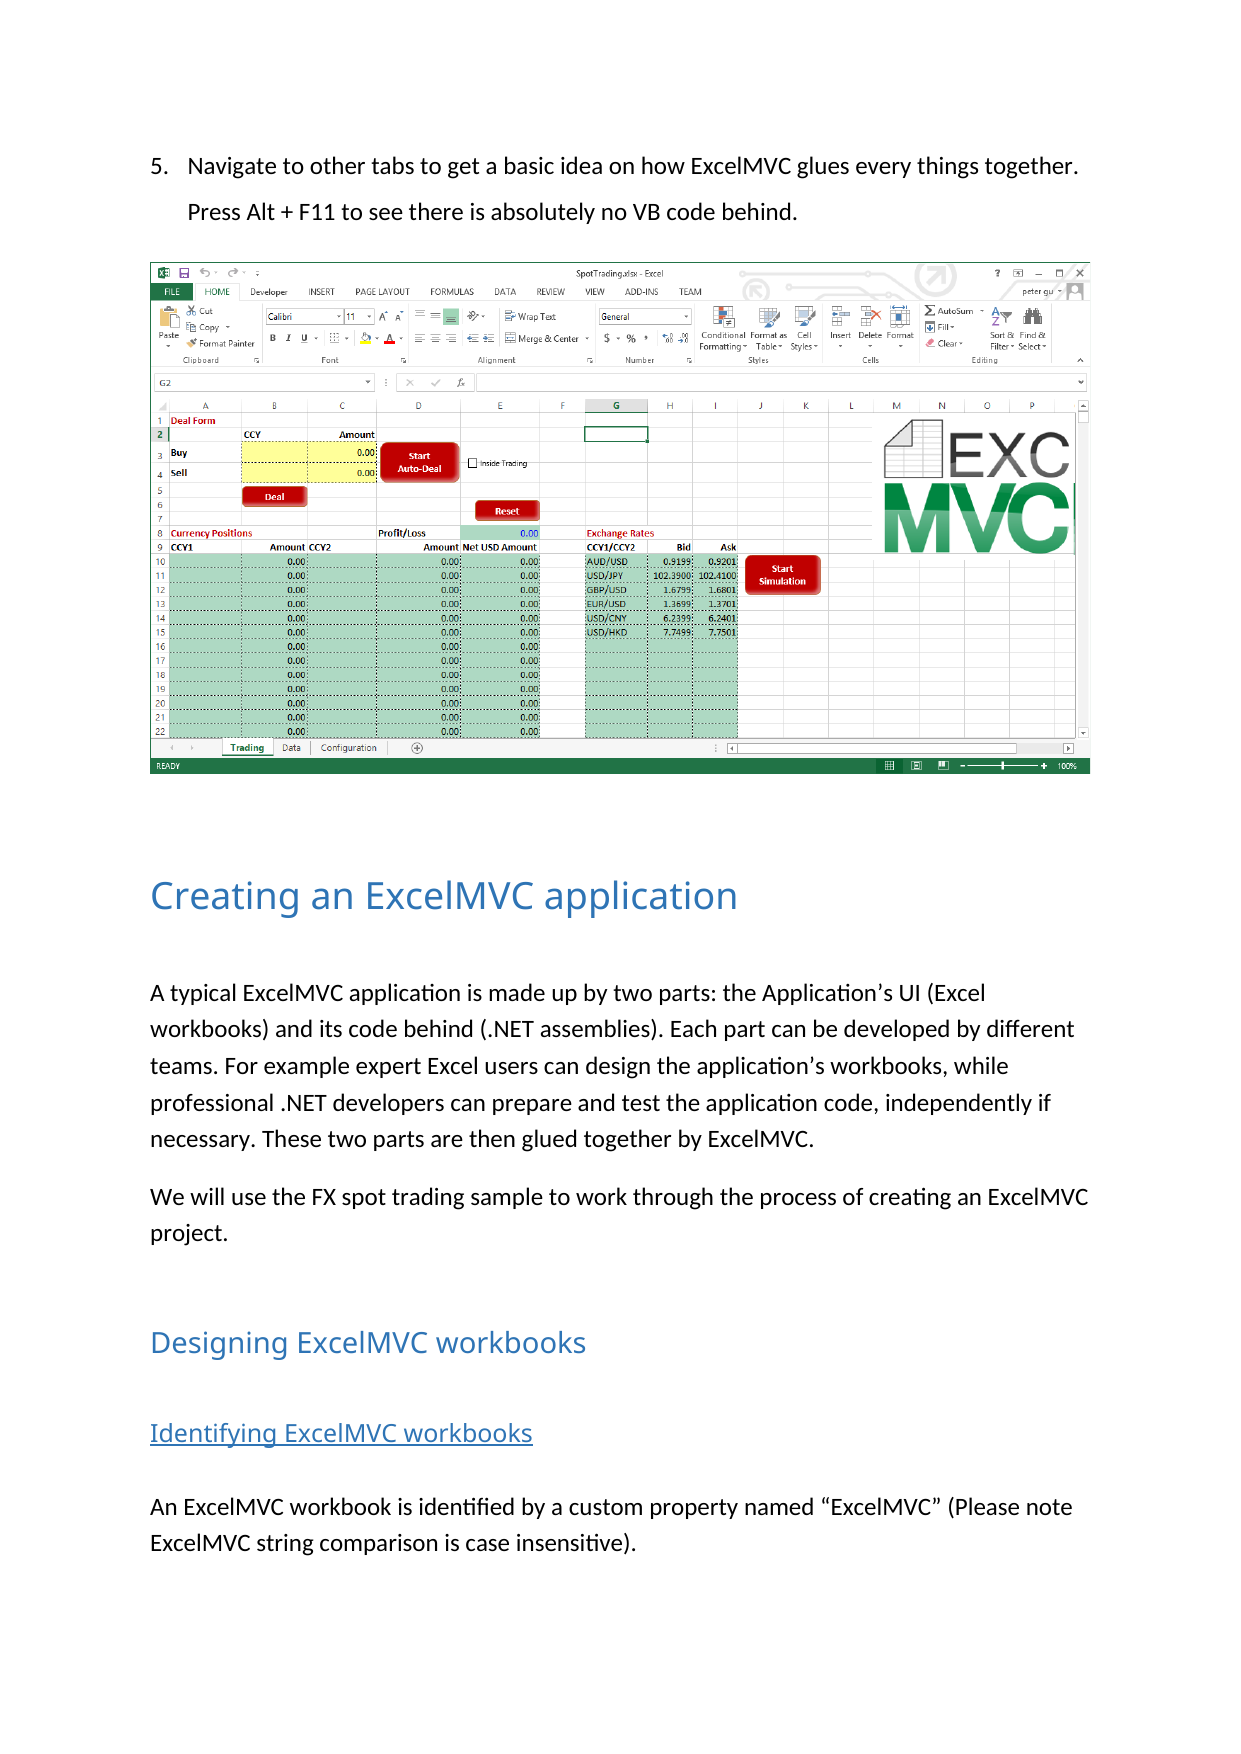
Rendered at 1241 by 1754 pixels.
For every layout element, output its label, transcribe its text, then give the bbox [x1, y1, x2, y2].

text An ExcelMVC workbook is identified by a custom property named “ExcelMVC” (Please note ExcelMVC string comparison is case insensitive). [150, 1491, 1090, 1558]
list Navigate to other tabs to get a basic idea on how ExcelMVC glues every things together. Press Alt + F11 to see there is absolutely no VB code behind. [150, 150, 1090, 226]
subtitle Creating an ExcelMVC application [150, 869, 1090, 920]
subtitle Identifying ExcelMVC workbooks [150, 1415, 1090, 1449]
text We will use the FX spot trading sample to work through the process of creating an ExcelMVC project. [150, 1181, 1090, 1248]
subtitle Designing ExcelMVC workbooks [150, 1323, 1090, 1362]
text A typical ExcelMVC application is made up by two parts: the Application’s UI (Excel workbooks) and its code behind (.NET assemblies). Each part can be developed by different teams. For example expert Excel users can design the application’s workbooks, while professional .NET developers can prepare and test the application code, independently if necessary. These two parts are then glued together by ExcelMVC. [150, 977, 1090, 1154]
picture [150, 262, 1091, 774]
